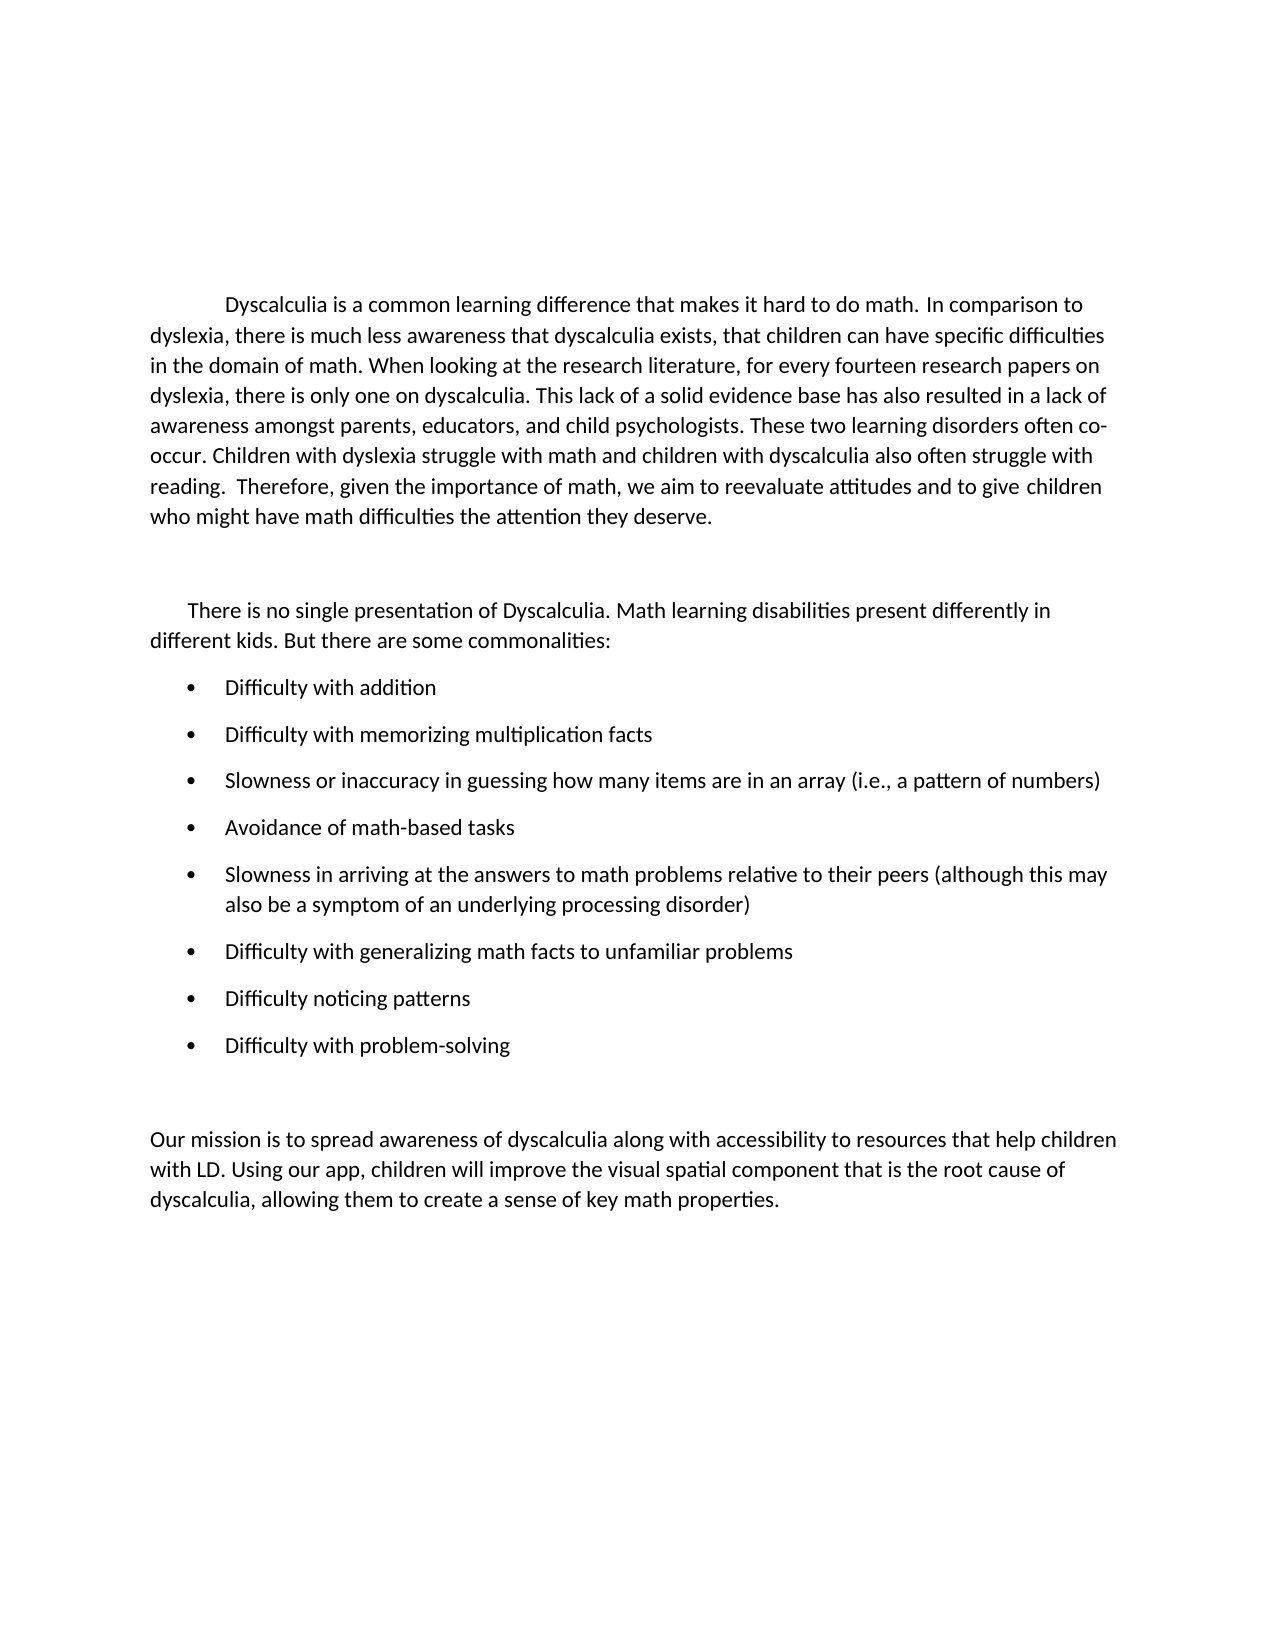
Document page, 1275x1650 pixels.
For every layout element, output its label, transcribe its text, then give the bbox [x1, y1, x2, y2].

list Difficulty with problem-solving [187, 1031, 1125, 1059]
list Slowness or inaccuracy in guessing how many items are in an array (i.e., a pattern of numbers) [187, 767, 1125, 795]
text Our mission is to spread awareness of dyscalculia along with accessibility to resources that help children with LD. Using our app, children will improve the visual spatial component that is the root cause of dyscalculia, allowing them to create a sense of key math properties. [150, 1125, 1125, 1213]
list Difficulty noticing patterns [187, 984, 1125, 1012]
list Avoidance of math-based tasks [187, 813, 1125, 842]
list Slowness in arriving at the answers to math problems relative to their peers (although this may also be a symptom of an underlying processing disorder) [187, 860, 1125, 919]
text Dyscalculia is a common learning difference that makes it hard to do math. In comparison to dyslexia, there is much less awareness that dyscalculia exists, that children can have specific difficulties in the domain of math. When looking at the research literature, for every fourteen research papers on dyslexia, there is only one on dyscalculia. This lack of a solid evidence base has also resulted in a lack of awareness amongst parents, educators, and child psychologists. These two learning disorders often co-occur. Children with dyslexia struggle with math and children with dyscalculia also often struggle with reading. Therefore, given the importance of math, we aim to reevaluate attitudes and to give children who might have math difficulties the attention they deserve. [150, 291, 1125, 530]
list Difficulty with memorizing multiplication facts [187, 720, 1125, 748]
list Difficulty with addition [187, 673, 1125, 701]
list Difficulty with generalizing math facts to unfamiliar problems [187, 937, 1125, 966]
text There is no single presentation of Dyscalculia. Math learning disabilities present differently in different kids. But there are some commonalities: [150, 596, 1125, 654]
